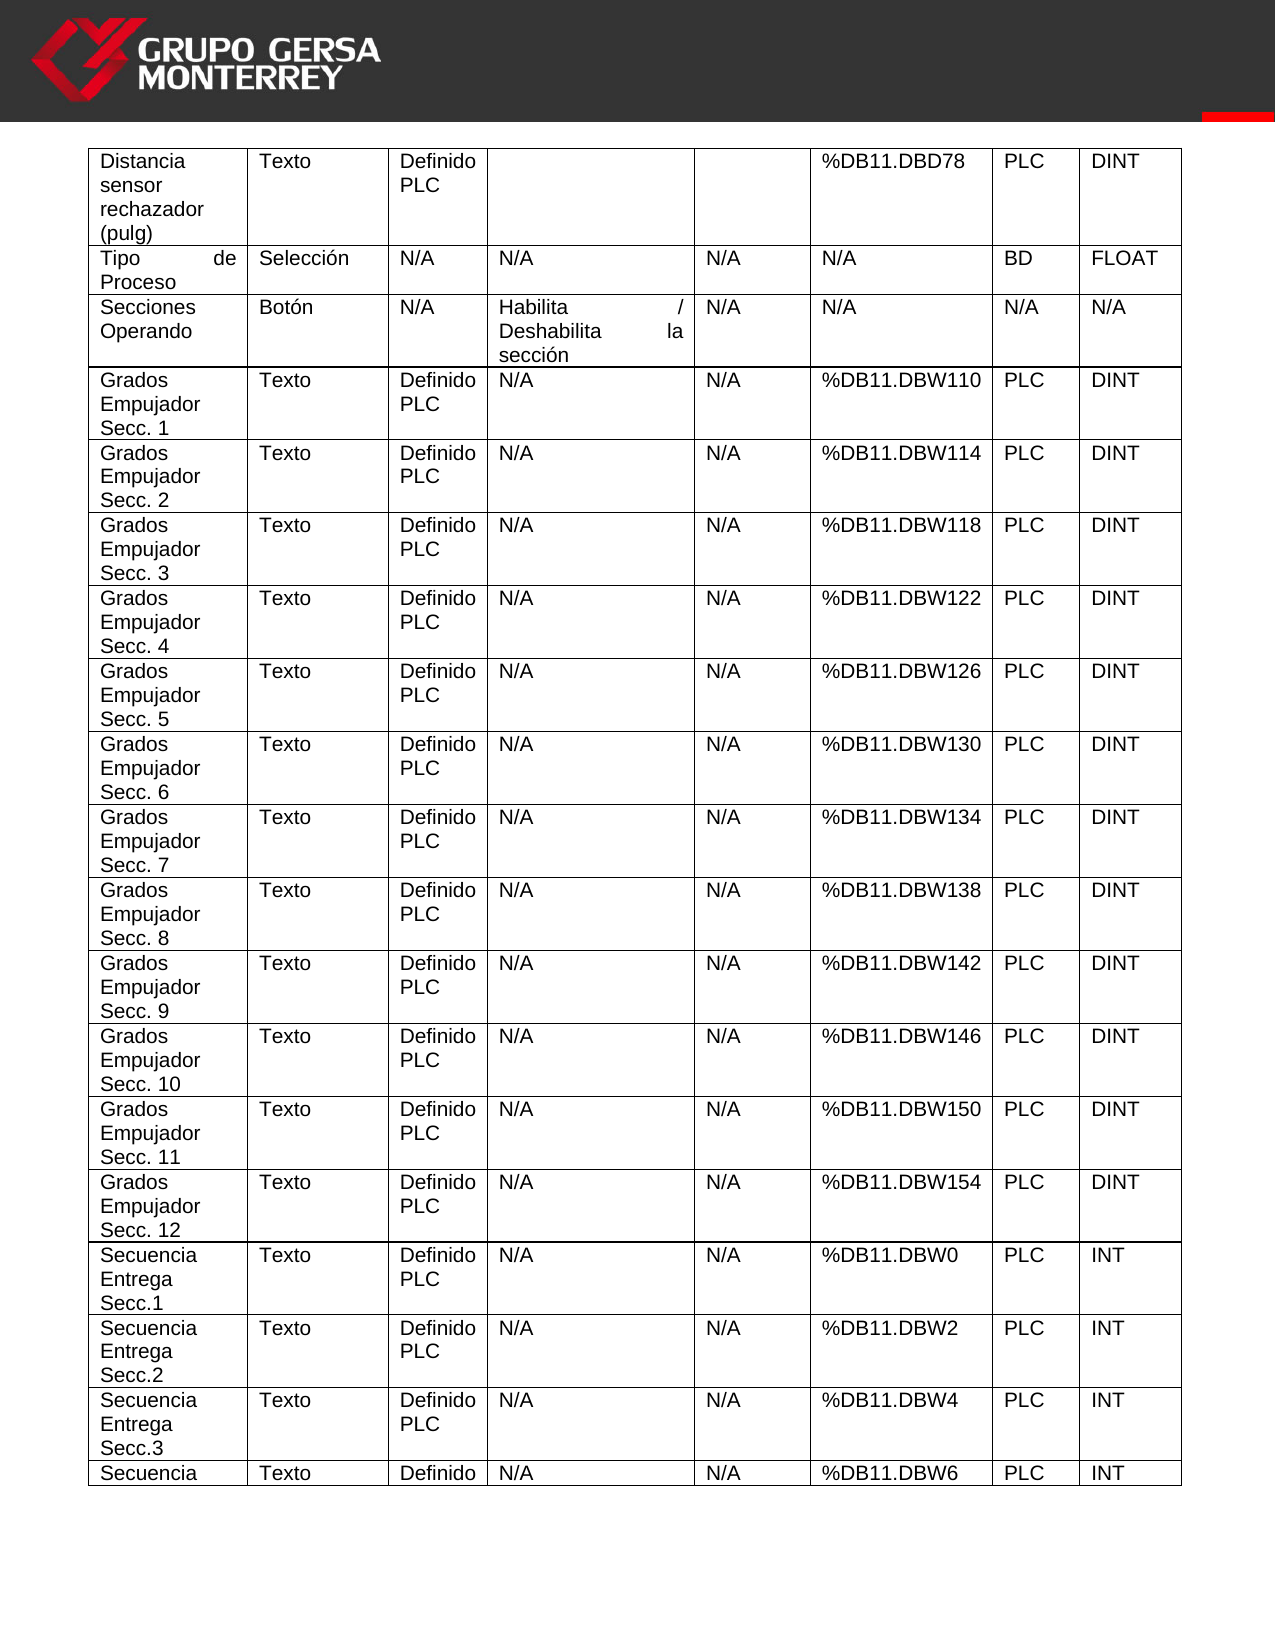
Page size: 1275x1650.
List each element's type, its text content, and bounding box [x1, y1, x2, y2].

table_cell PLC [993, 513, 1079, 585]
table_cell %DB11.DBW142 [811, 951, 992, 1023]
table_cell Grados Empujador Secc. 7 [89, 805, 247, 877]
table_cell N/A [695, 951, 810, 1023]
table_cell Definido PLC [389, 1388, 487, 1460]
table_cell Texto [248, 149, 388, 244]
table_cell Definido PLC [389, 1461, 487, 1485]
table_cell Definido PLC [389, 1243, 487, 1314]
table_cell DINT [1080, 805, 1181, 877]
table_cell N/A [811, 246, 992, 293]
table_cell N/A [695, 1024, 810, 1096]
table_cell Texto [248, 1388, 388, 1460]
table_cell N/A [488, 1170, 694, 1241]
table_cell PLC [993, 1170, 1079, 1241]
table_cell PLC [993, 732, 1079, 804]
table_cell Definido PLC [389, 368, 487, 439]
table_cell Texto [248, 878, 388, 950]
table_cell Texto [248, 513, 388, 585]
table_cell N/A [695, 659, 810, 731]
table_cell Secuencia Entrega Secc.1 [89, 1243, 247, 1314]
table_cell DINT [1080, 659, 1181, 731]
table_cell N/A [488, 1315, 694, 1387]
table_cell DINT [1080, 1097, 1181, 1168]
table_cell Texto [248, 805, 388, 877]
table_cell Grados Empujador Secc. 12 [89, 1170, 247, 1241]
table_cell Texto [248, 586, 388, 658]
table_cell %DB11.DBW0 [811, 1243, 992, 1314]
table_cell PLC [993, 1461, 1079, 1485]
table_cell N/A [695, 805, 810, 877]
table_cell DINT [1080, 440, 1181, 512]
table_cell %DB11.DBW138 [811, 878, 992, 950]
table_cell N/A [488, 586, 694, 658]
table_cell Texto [248, 1461, 388, 1485]
table_cell Definido PLC [389, 513, 487, 585]
table_cell N/A [488, 246, 694, 293]
table_cell %DB11.DBW130 [811, 732, 992, 804]
table_cell [488, 149, 694, 244]
table_cell N/A [695, 368, 810, 439]
table_cell %DB11.DBW114 [811, 440, 992, 512]
table_cell PLC [993, 368, 1079, 439]
table_cell Definido PLC [389, 1097, 487, 1168]
table_cell Secciones Operando [89, 295, 247, 366]
table_cell INT [1080, 1315, 1181, 1387]
table_cell PLC [993, 1243, 1079, 1314]
table_cell Texto [248, 659, 388, 731]
table_cell Texto [248, 951, 388, 1023]
table_cell PLC [993, 1097, 1079, 1168]
table_cell Botón [248, 295, 388, 366]
table_cell Grados Empujador Secc. 2 [89, 440, 247, 512]
table_cell PLC [993, 1315, 1079, 1387]
table_cell Grados Empujador Secc. 1 [89, 368, 247, 439]
table_cell Definido PLC [389, 586, 487, 658]
table_cell Definido PLC [389, 951, 487, 1023]
table_cell N/A [695, 440, 810, 512]
table_cell PLC [993, 951, 1079, 1023]
table_cell INT [1080, 1243, 1181, 1314]
table_cell %DB11.DBW150 [811, 1097, 992, 1168]
table_cell %DB11.DBW154 [811, 1170, 992, 1241]
table_cell N/A [488, 951, 694, 1023]
table_cell DINT [1080, 1170, 1181, 1241]
table_cell N/A [488, 1097, 694, 1168]
table_cell Texto [248, 1024, 388, 1096]
table_cell N/A [488, 805, 694, 877]
table_cell %DB11.DBW4 [811, 1388, 992, 1460]
table_cell N/A [695, 295, 810, 366]
table_cell Texto [248, 1243, 388, 1314]
table_cell Texto [248, 1170, 388, 1241]
table_cell DINT [1080, 951, 1181, 1023]
table_cell N/A [389, 295, 487, 366]
table_cell Grados Empujador Secc. 3 [89, 513, 247, 585]
table_cell N/A [695, 1315, 810, 1387]
table_cell %DB11.DBW122 [811, 586, 992, 658]
table_cell Texto [248, 1315, 388, 1387]
table_cell N/A [695, 1170, 810, 1241]
table_cell Texto [248, 732, 388, 804]
table_cell Grados Empujador Secc. 10 [89, 1024, 247, 1096]
table_cell DINT [1080, 1024, 1181, 1096]
table_cell BD [993, 246, 1079, 293]
table_cell Distancia sensor rechazador (pulg) [89, 149, 247, 244]
table_cell N/A [695, 1461, 810, 1485]
table_cell Secuencia Entrega Secc.2 [89, 1315, 247, 1387]
table_cell DINT [1080, 586, 1181, 658]
table_cell Definido PLC [389, 1024, 487, 1096]
table_cell Grados Empujador Secc. 4 [89, 586, 247, 658]
table_cell N/A [811, 295, 992, 366]
table_cell %DB11.DBD78 [811, 149, 992, 244]
table_cell N/A [488, 1243, 694, 1314]
table_cell PLC [993, 659, 1079, 731]
table_cell %DB11.DBW118 [811, 513, 992, 585]
table_cell DINT [1080, 878, 1181, 950]
table_cell N/A [695, 878, 810, 950]
table_cell N/A [695, 513, 810, 585]
table_cell Definido PLC [389, 440, 487, 512]
table_cell Selección [248, 246, 388, 293]
table_cell N/A [488, 1388, 694, 1460]
table_cell Grados Empujador Secc. 5 [89, 659, 247, 731]
picture [0, 0, 1275, 122]
table_cell Habilita / Deshabilita la sección [488, 295, 694, 366]
table_cell N/A [695, 1097, 810, 1168]
table_cell N/A [389, 246, 487, 293]
table_cell N/A [695, 1388, 810, 1460]
table_cell PLC [993, 1024, 1079, 1096]
table_cell [695, 149, 810, 244]
table_cell N/A [1080, 295, 1181, 366]
table_cell N/A [488, 878, 694, 950]
table_cell Texto [248, 440, 388, 512]
table_cell Grados Empujador Secc. 11 [89, 1097, 247, 1168]
table_cell %DB11.DBW2 [811, 1315, 992, 1387]
table_cell Texto [248, 1097, 388, 1168]
table_cell %DB11.DBW146 [811, 1024, 992, 1096]
table_cell Definido PLC [389, 149, 487, 244]
table_cell N/A [695, 586, 810, 658]
table_cell PLC [993, 1388, 1079, 1460]
table_cell Definido PLC [389, 1315, 487, 1387]
table_cell PLC [993, 440, 1079, 512]
table_cell Grados Empujador Secc. 9 [89, 951, 247, 1023]
table_cell Secuencia Entrega Secc.3 [89, 1388, 247, 1460]
table_cell %DB11.DBW126 [811, 659, 992, 731]
table_cell N/A [488, 1024, 694, 1096]
table_cell DINT [1080, 149, 1181, 244]
table_cell N/A [695, 1243, 810, 1314]
table_cell N/A [488, 1461, 694, 1485]
table_cell N/A [488, 440, 694, 512]
table_cell %DB11.DBW134 [811, 805, 992, 877]
table_cell DINT [1080, 513, 1181, 585]
table_cell Definido PLC [389, 659, 487, 731]
table_cell Definido PLC [389, 878, 487, 950]
table_cell Definido PLC [389, 805, 487, 877]
table_cell PLC [993, 586, 1079, 658]
table_cell N/A [488, 513, 694, 585]
table_cell N/A [488, 732, 694, 804]
table_cell Texto [248, 368, 388, 439]
table_cell Grados Empujador Secc. 6 [89, 732, 247, 804]
table_cell INT [1080, 1461, 1181, 1485]
table_cell N/A [695, 732, 810, 804]
table_cell Definido PLC [389, 732, 487, 804]
table_cell Tipo de Proceso [89, 246, 247, 293]
table_cell Grados Empujador Secc. 8 [89, 878, 247, 950]
table_cell PLC [993, 149, 1079, 244]
table_cell DINT [1080, 368, 1181, 439]
table_cell N/A [488, 368, 694, 439]
table_cell DINT [1080, 732, 1181, 804]
table_cell N/A [488, 659, 694, 731]
table_cell PLC [993, 878, 1079, 950]
table_cell INT [1080, 1388, 1181, 1460]
table_cell PLC [993, 805, 1079, 877]
table_cell FLOAT [1080, 246, 1181, 293]
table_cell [89, 1461, 247, 1485]
table_cell N/A [695, 246, 810, 293]
table_cell Definido PLC [389, 1170, 487, 1241]
table_cell N/A [993, 295, 1079, 366]
table_cell %DB11.DBW110 [811, 368, 992, 439]
table_cell %DB11.DBW6 [811, 1461, 992, 1485]
